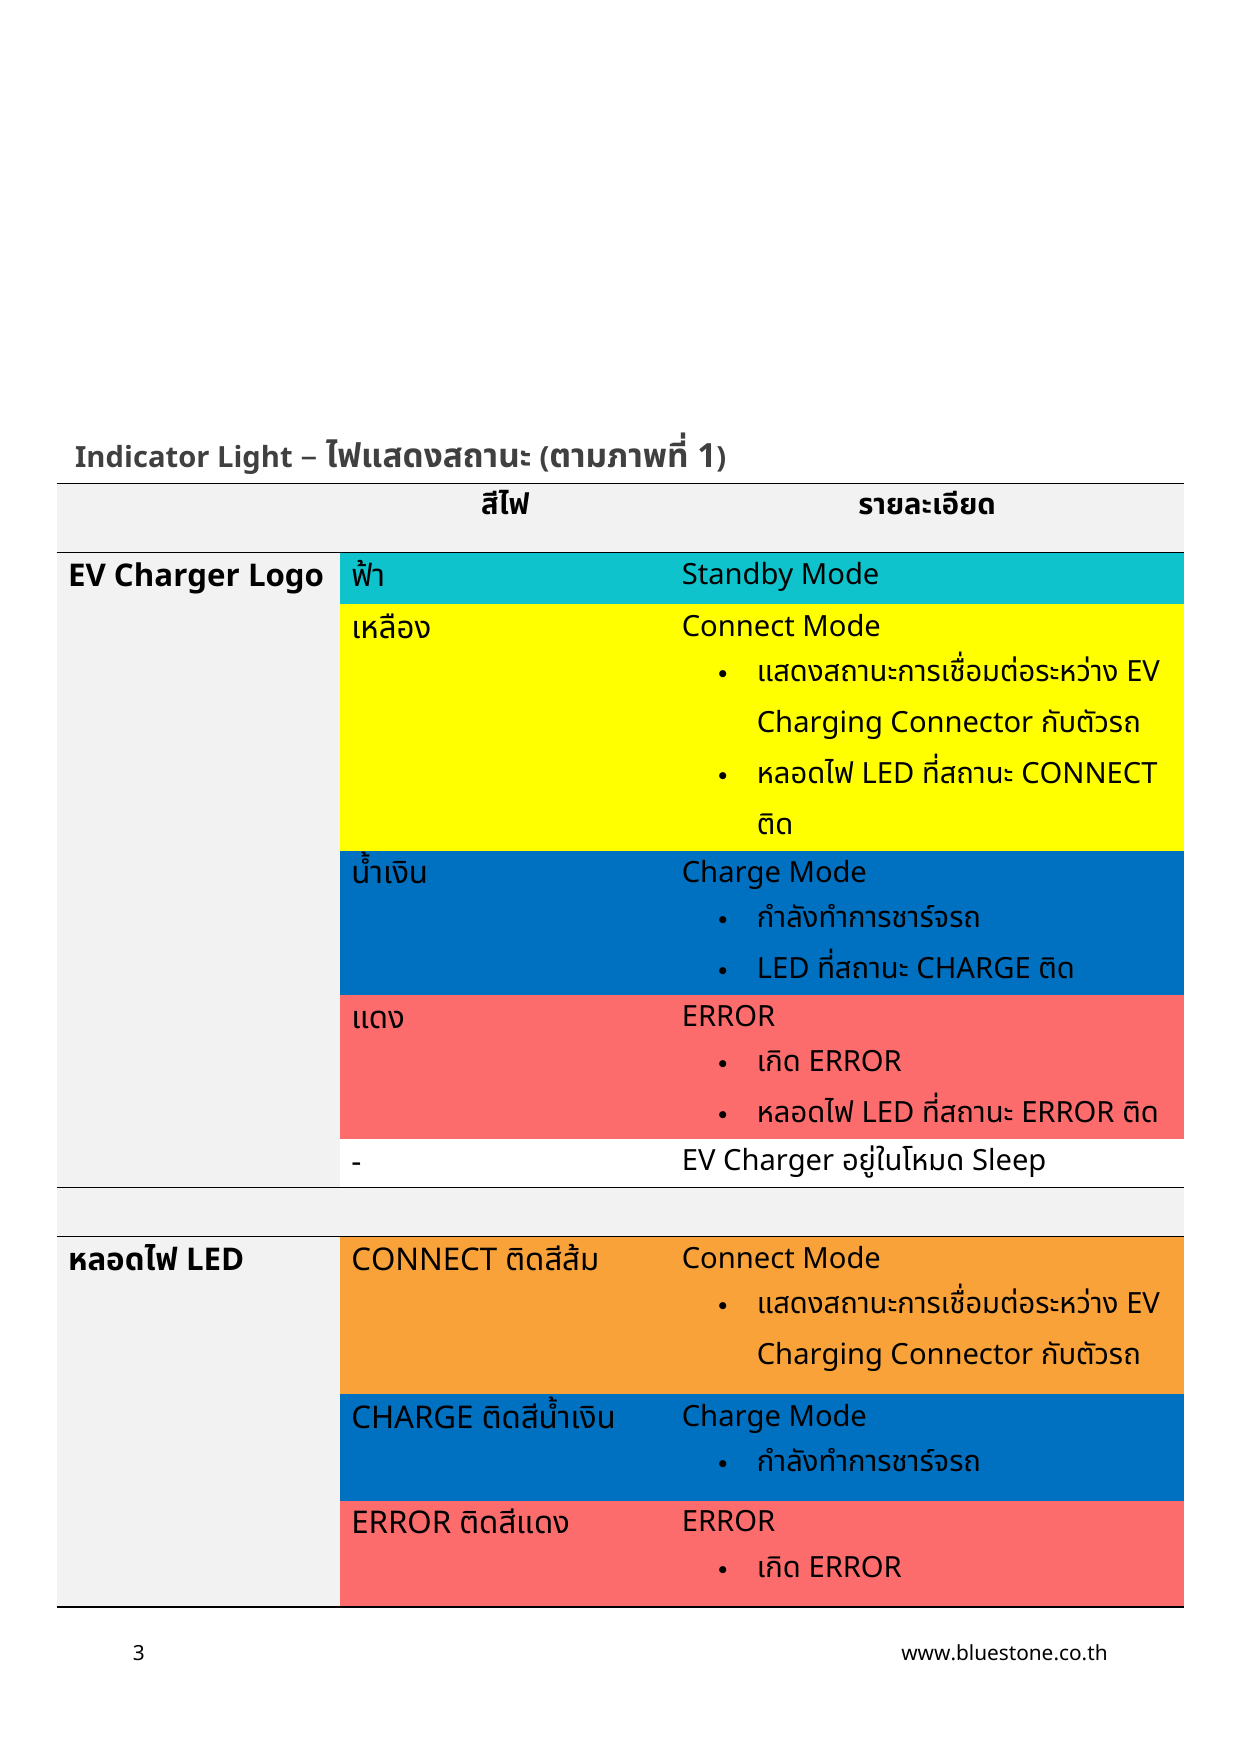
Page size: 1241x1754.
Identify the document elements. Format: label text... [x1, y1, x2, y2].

table_cell CONNECT ติดสีส้ม [340, 1237, 670, 1394]
subtitle Indicator Light – ไฟแสดงสถานะ (ตามภาพที่ 1) [75, 432, 1165, 482]
table_header [57, 484, 340, 552]
table_cell [57, 1188, 340, 1236]
table_cell Standby Mode [670, 553, 1184, 604]
table_cell แดง [340, 995, 670, 1139]
table_cell ฟ้า [340, 553, 670, 604]
table_cell Charge Mode กำลังทำการชาร์จรถ LED ที่สถานะ CHARGE ติด [670, 851, 1184, 995]
table_cell น้ำเงิน [340, 851, 670, 995]
table_cell ERROR เกิด ERROR หลอดไฟ LED ที่สถานะ ERROR ติด [670, 995, 1184, 1139]
table_cell Connect Mode แสดงสถานะการเชื่อมต่อระหว่าง EV Charging Connector กับตัวรถ หลอดไฟ LED ที่สถานะ CONNECT ติด [670, 604, 1184, 851]
table_cell Charge Mode กำลังทำการชาร์จรถ [670, 1394, 1184, 1501]
table_cell หลอดไฟ LED [57, 1237, 340, 1606]
table_cell CHARGE ติดสีน้ำเงิน [340, 1394, 670, 1501]
table_cell ERROR เกิด ERROR [670, 1501, 1184, 1606]
table_header รายละเอียด [670, 484, 1184, 552]
table_cell ERROR ติดสีแดง [340, 1501, 670, 1606]
table_header สีไฟ [340, 484, 670, 552]
table_cell [340, 1188, 670, 1236]
table_cell เหลือง [340, 604, 670, 851]
table_cell EV Charger Logo [57, 553, 340, 1187]
table_cell Connect Mode แสดงสถานะการเชื่อมต่อระหว่าง EV Charging Connector กับตัวรถ [670, 1237, 1184, 1394]
table_cell - [340, 1139, 670, 1187]
table_cell [670, 1188, 1184, 1236]
table_cell EV Charger อยู่ในโหมด Sleep [670, 1139, 1184, 1187]
